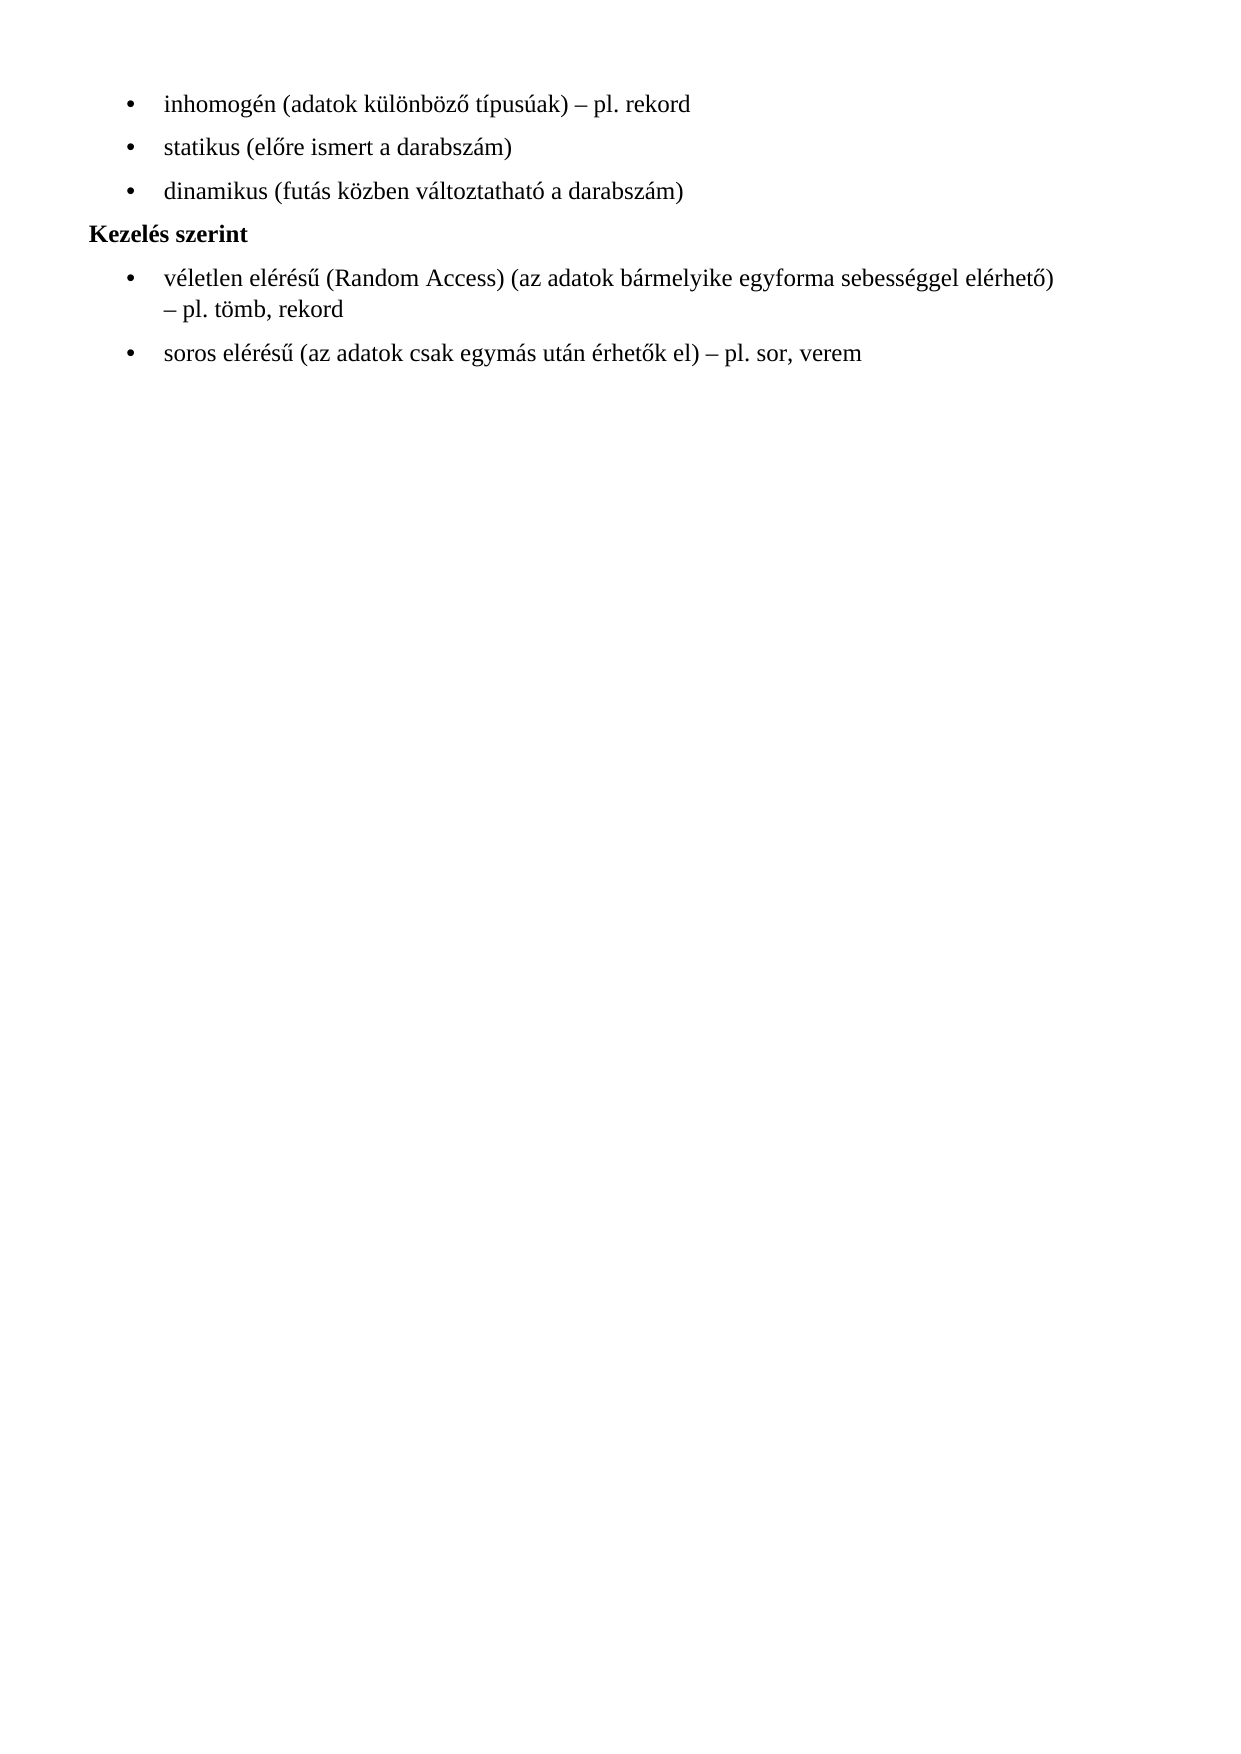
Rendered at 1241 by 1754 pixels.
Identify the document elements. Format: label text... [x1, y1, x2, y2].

text Kezelés szerint [89, 219, 1152, 248]
list dinamikus (futás közben változtatható a darabszám) [126, 176, 1152, 205]
list inhomogén (adatok különböző típusúak) – pl. rekord [126, 89, 1152, 117]
list statikus (előre ismert a darabszám) [126, 132, 1152, 161]
list véletlen elérésű (Random Access) (az adatok bármelyike egyforma sebességgel elérhető) – pl. tömb, rekord [126, 263, 1152, 323]
list soros elérésű (az adatok csak egymás után érhetők el) – pl. sor, verem [126, 338, 1152, 367]
